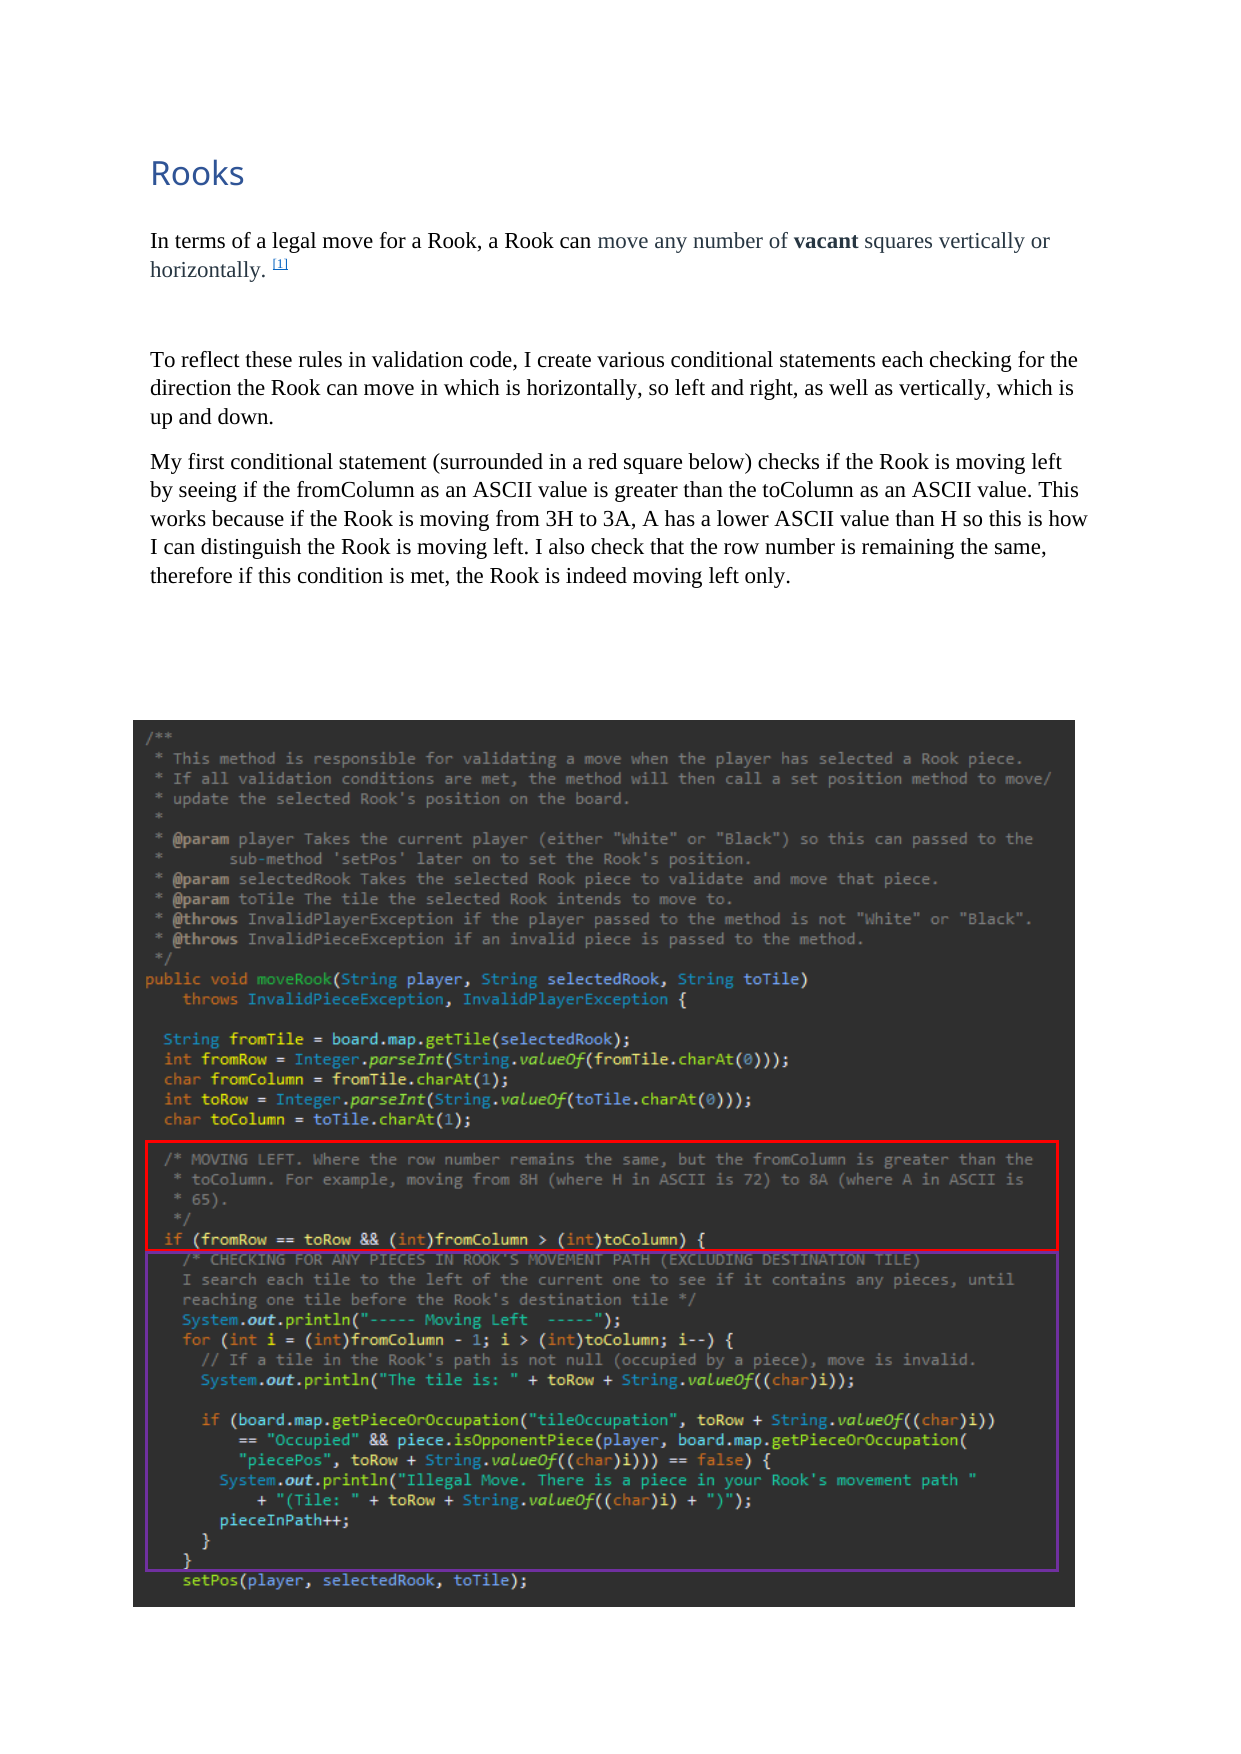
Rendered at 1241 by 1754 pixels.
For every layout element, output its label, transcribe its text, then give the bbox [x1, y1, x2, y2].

text In terms of a legal move for a Rook, a Rook can move any number of vacant squares vertically or horizontally. [1] [150, 199, 1090, 282]
picture [133, 720, 1075, 1607]
text My first conditional statement (surrounded in a red square below) checks if the Rook is moving left by seeing if the fromColumn as an ASCII value is greater than the toColumn as an ASCII value. This works because if the Rook is moving from 3H to 3A, A has a lower ASCII value than H so this is how I can distinguish the Rook is moving left. I also check that the row number is remaining the same, therefore if this condition is met, the Rook is indeed moving left only. [150, 448, 1090, 588]
subtitle Rooks [150, 150, 1090, 195]
text To reflect these rules in validation code, I create various conditional statements each checking for the direction the Rook can move in which is horizontally, so left and right, as well as vertically, which is up and down. [150, 346, 1090, 429]
